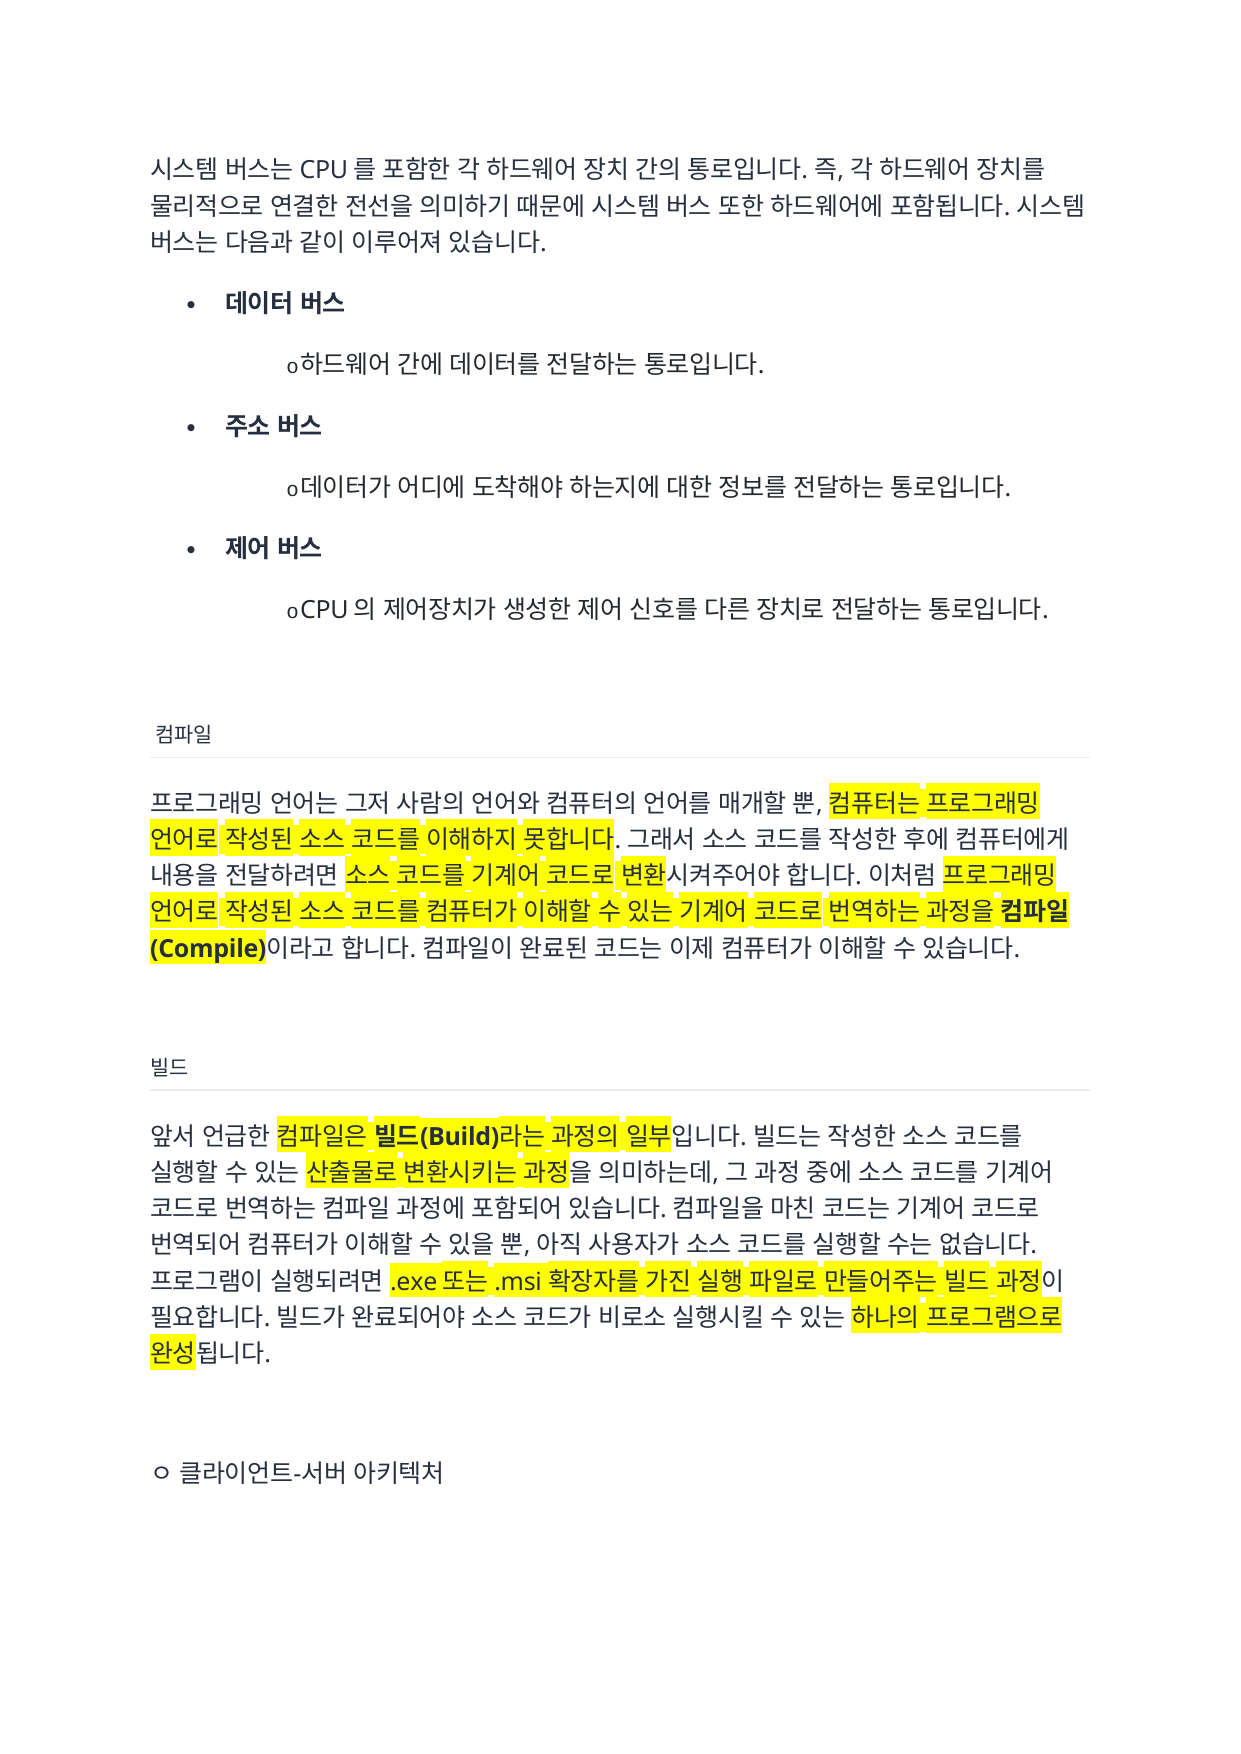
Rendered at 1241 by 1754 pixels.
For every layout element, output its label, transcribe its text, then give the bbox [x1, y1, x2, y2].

text 프로그래밍 언어는 그저 사람의 언어와 컴퓨터의 언어를 매개할 뿐, 컴퓨터는 프로그래밍 언어로 작성된 소스 코드를 이해하지 못합니다. 그래서 소스 코드를 작성한 후에 컴퓨터에게 내용을 전달하려면 소스 코드를 기계어 코드로 변환시켜주어야 합니다. 이처럼 프로그래밍 언어로 작성된 소스 코드를 컴퓨터가 이해할 수 있는 기계어 코드로 번역하는 과정을 컴파일(Compile)이라고 합니다. 컴파일이 완료된 코드는 이제 컴퓨터가 이해할 수 있습니다. [150, 783, 1090, 964]
list 하드웨어 간에 데이터를 전달하는 통로입니다. [286, 345, 1090, 381]
subtitle 빌드 [150, 1051, 1090, 1089]
text 앞서 언급한 컴파일은 빌드(Build)라는 과정의 일부입니다. 빌드는 작성한 소스 코드를 실행할 수 있는 산출물로 변환시키는 과정을 의미하는데, 그 과정 중에 소스 코드를 기계어 코드로 번역하는 컴파일 과정에 포함되어 있습니다. 컴파일을 마친 코드는 기계어 코드로 번역되어 컴퓨터가 이해할 수 있을 뿐, 아직 사용자가 소스 코드를 실행할 수는 없습니다. 프로그램이 실행되려면 .exe또는 .msi 확장자를 가진 실행 파일로 만들어주는 빌드 과정이 필요합니다. 빌드가 완료되어야 소스 코드가 비로소 실행시킬 수 있는 하나의 프로그램으로 완성됩니다. [150, 1116, 1090, 1370]
list 데이터 버스 [187, 284, 1090, 320]
list 주소 버스 [187, 406, 1090, 442]
list 데이터가 어디에 도착해야 하는지에 대한 정보를 전달하는 통로입니다. [286, 467, 1090, 504]
subtitle 컴파일 [150, 718, 1090, 757]
list 제어 버스 [187, 529, 1090, 565]
text ㅇ 클라이언트-서버 아키텍처 [150, 1454, 1090, 1490]
list CPU의 제어장치가 생성한 제어 신호를 다른 장치로 전달하는 통로입니다. [286, 590, 1090, 626]
text 시스템 버스는 CPU를 포함한 각 하드웨어 장치 간의 통로입니다. 즉, 각 하드웨어 장치를 물리적으로 연결한 전선을 의미하기 때문에 시스템 버스 또한 하드웨어에 포함됩니다. 시스템 버스는 다음과 같이 이루어져 있습니다. [150, 150, 1090, 259]
